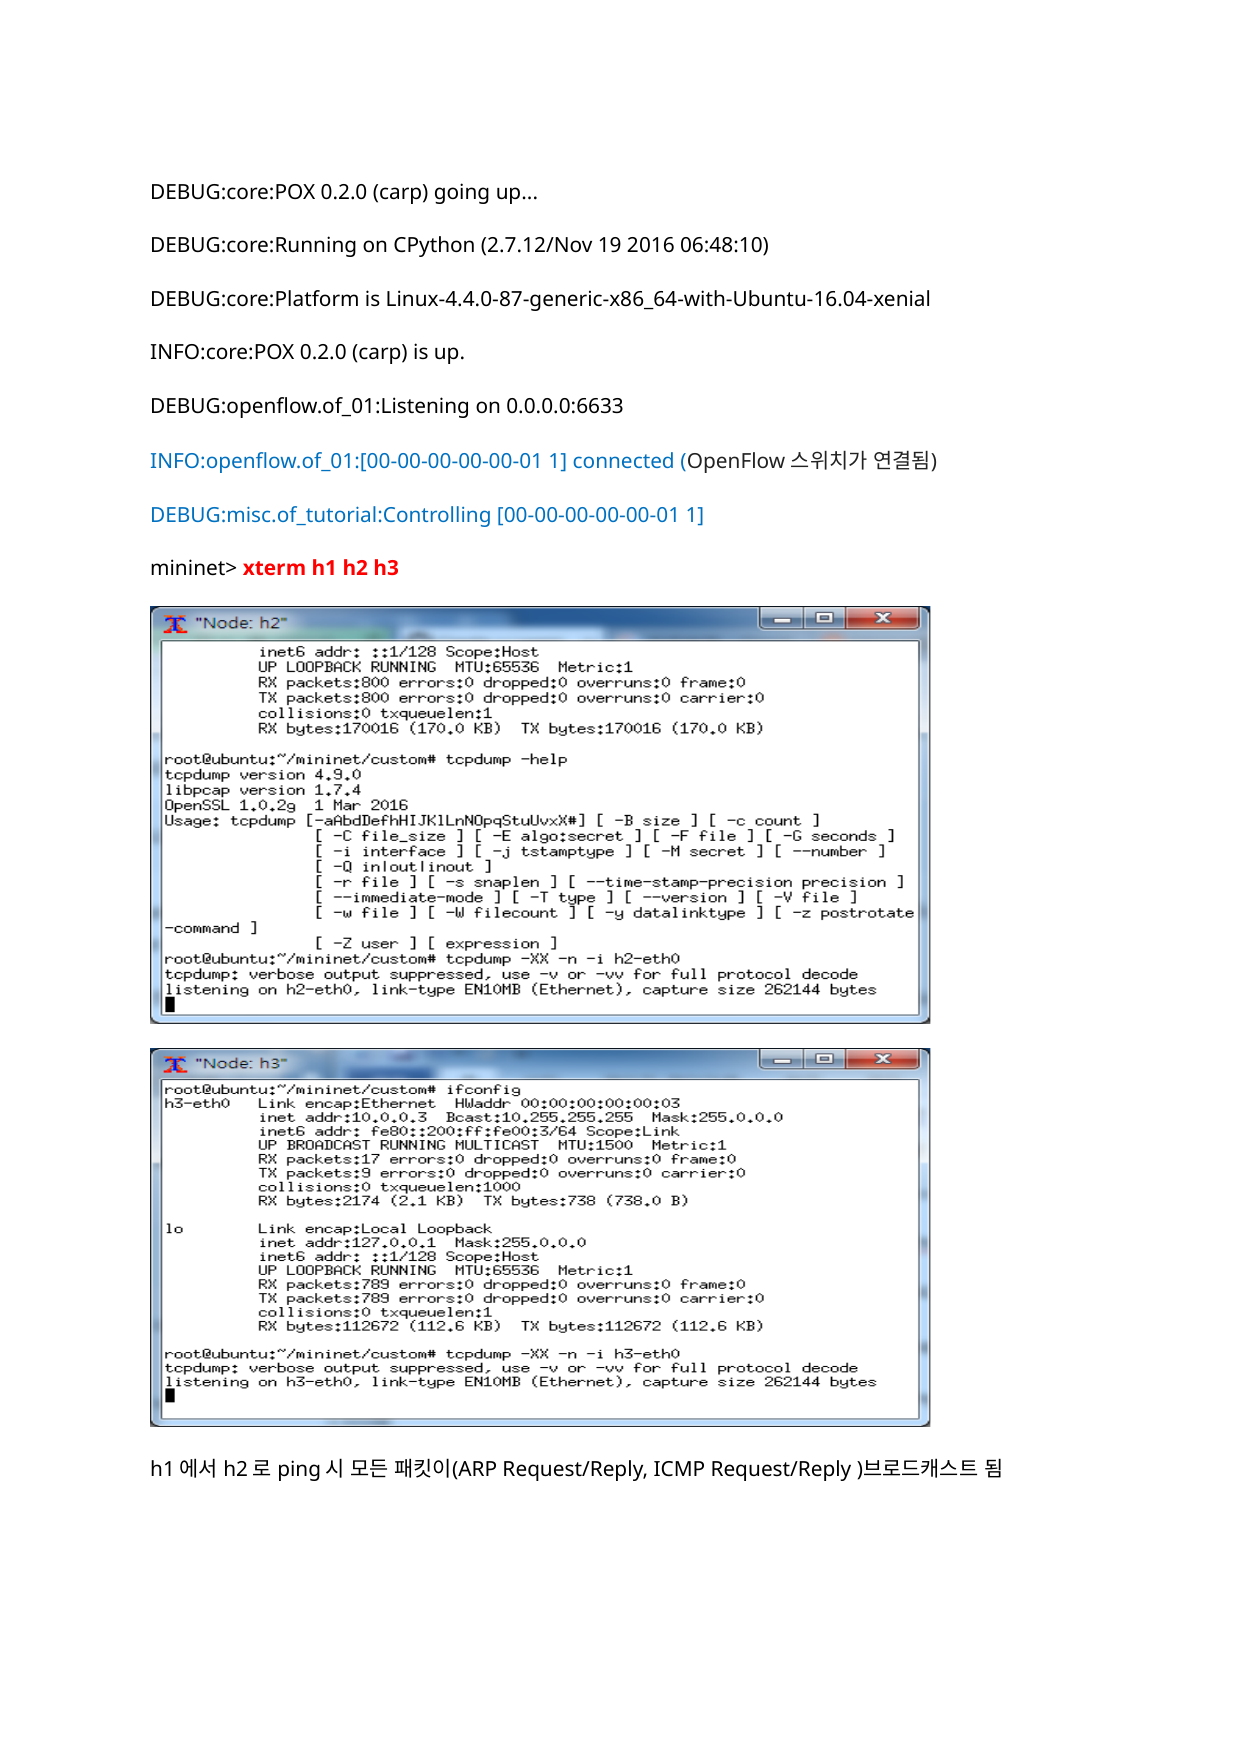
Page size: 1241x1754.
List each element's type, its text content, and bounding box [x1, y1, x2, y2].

picture [150, 606, 931, 1024]
text DEBUG:core:Platform is Linux-4.4.0-87-generic-x86_64-with-Ubuntu-16.04-xenial [150, 284, 1090, 312]
text h1에서 h2로 ping시 모든 패킷이(ARP Request/Reply, ICMP Request/Reply )브로드캐스트 됨 [150, 1452, 1090, 1482]
text INFO:core:POX 0.2.0 (carp) is up. [150, 337, 1090, 366]
text DEBUG:core:Running on CPython (2.7.12/Nov 19 2016 06:48:10) [150, 231, 1090, 259]
text mininet> xterm h1 h2 h3 [150, 553, 1090, 582]
text DEBUG:misc.of_tutorial:Controlling [00-00-00-00-00-01 1] [150, 500, 1090, 528]
text DEBUG:openflow.of_01:Listening on 0.0.0.0:6633 [150, 391, 1090, 419]
text INFO:openflow.of_01:[00-00-00-00-00-01 1] connected (OpenFlow 스위치가 연결됨) [150, 444, 1090, 475]
picture [150, 1048, 931, 1427]
text DEBUG:core:POX 0.2.0 (carp) going up... [150, 177, 1090, 206]
